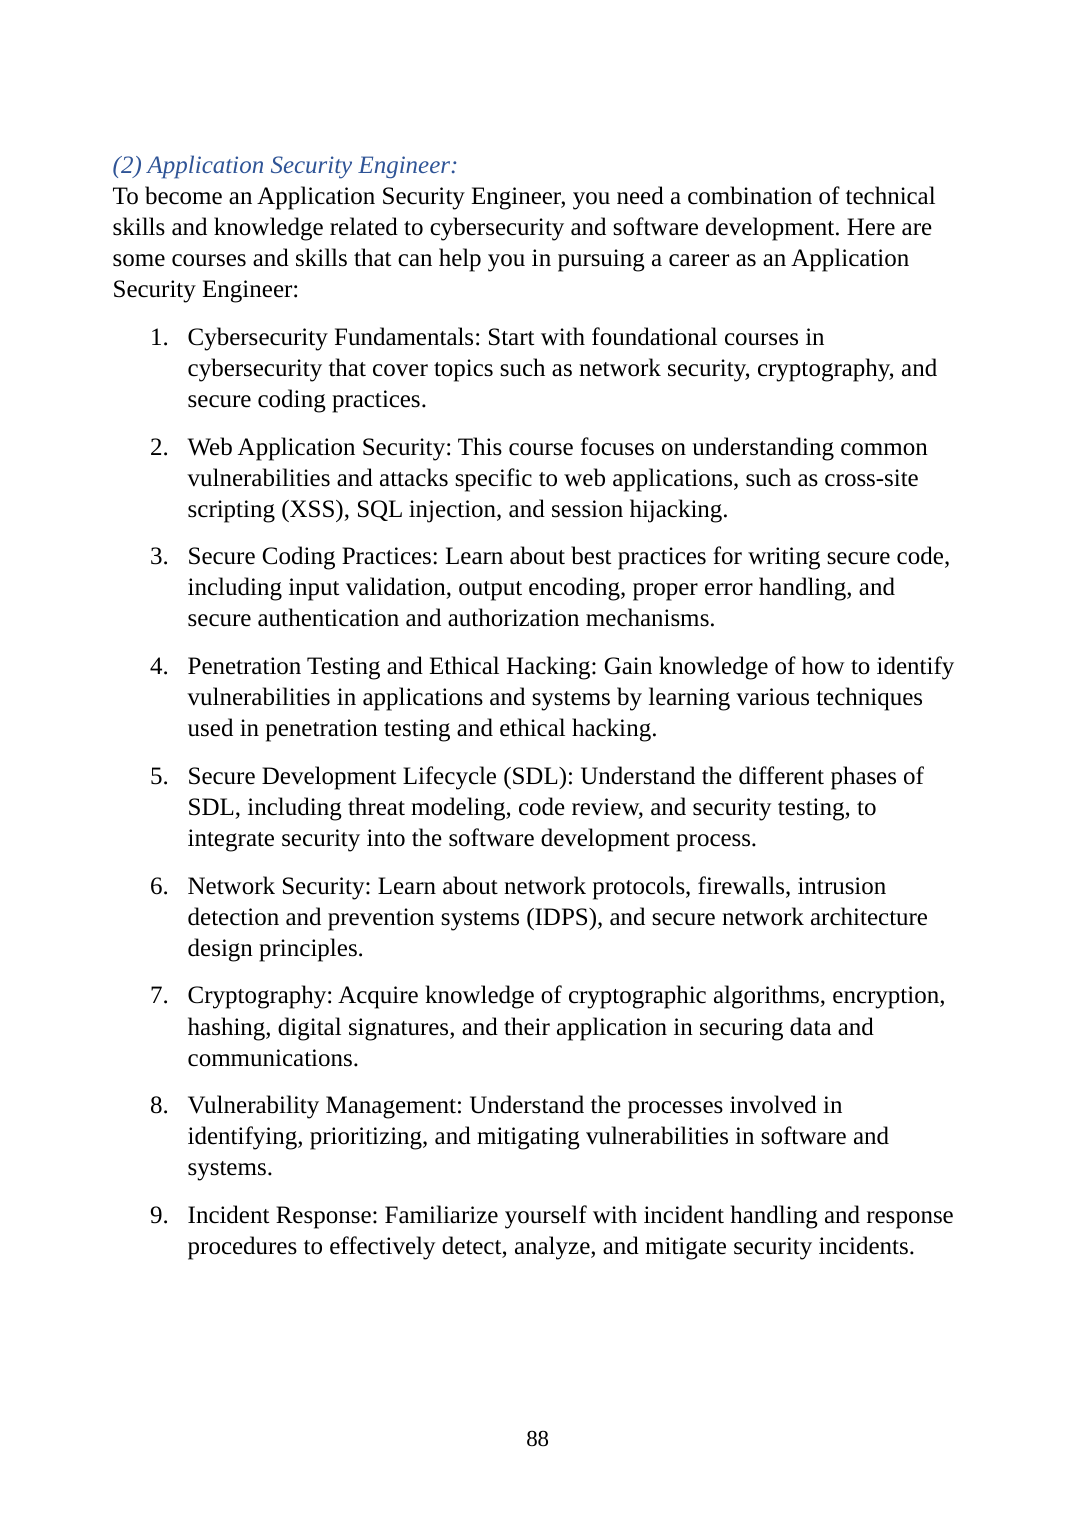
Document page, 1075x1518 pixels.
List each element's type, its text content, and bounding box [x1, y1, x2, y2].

subtitle (2) Application Security Engineer: [112, 150, 962, 179]
text To become an Application Security Engineer, you need a combination of technical skills and knowledge related to cybersecurity and software development. Here are some courses and skills that can help you in pursuing a career as an Application Security Engineer: [112, 181, 962, 303]
list Penetration Testing and Ethical Hacking: Gain knowledge of how to identify vulnerabilities in applications and systems by learning various techniques used in penetration testing and ethical hacking. [150, 651, 962, 742]
list Cryptography: Acquire knowledge of cryptographic algorithms, encryption, hashing, digital signatures, and their application in securing data and communications. [150, 981, 962, 1071]
list Network Security: Learn about network protocols, firewalls, intrusion detection and prevention systems (IDPS), and secure network architecture design principles. [150, 871, 962, 962]
list Web Application Security: This course focuses on understanding common vulnerabilities and attacks specific to web applications, such as cross-site scripting (XSS), SQL injection, and session hijacking. [150, 432, 962, 522]
list Vulnerability Management: Understand the processes involved in identifying, prioritizing, and mitigating vulnerabilities in software and systems. [150, 1090, 962, 1181]
list Secure Development Lifecycle (SDL): Understand the different phases of SDL, including threat modeling, code review, and security testing, to integrate security into the software development process. [150, 761, 962, 852]
list Incident Response: Familiarize yourself with incident handling and response procedures to effectively detect, analyze, and mitigate security incidents. [150, 1200, 962, 1260]
list Secure Coding Practices: Learn about best practices for writing secure code, including input validation, output encoding, proper error handling, and secure authentication and authorization mechanisms. [150, 541, 962, 632]
list Cybersecurity Fundamentals: Start with foundational courses in cybersecurity that cover topics such as network security, cryptography, and secure coding practices. [150, 322, 962, 413]
